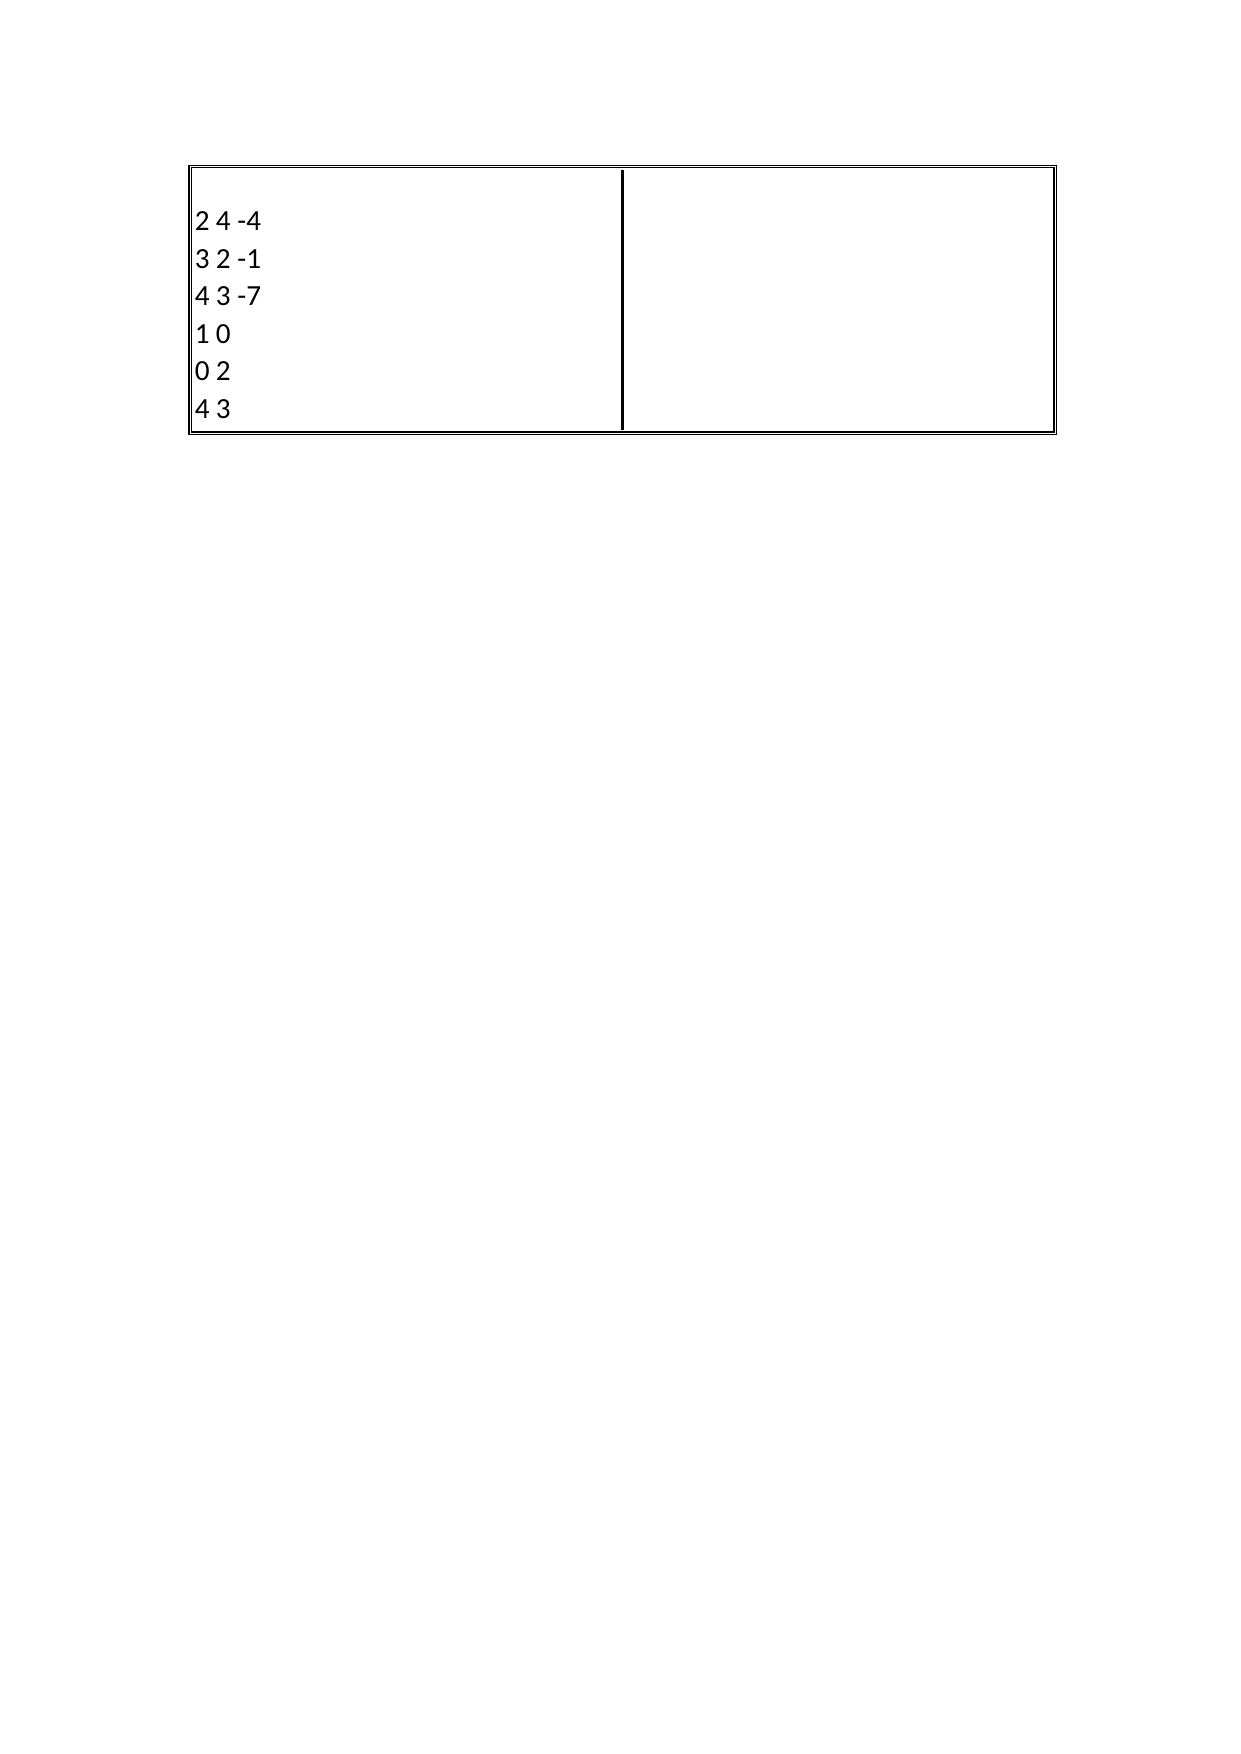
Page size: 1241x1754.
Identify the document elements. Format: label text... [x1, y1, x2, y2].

table_cell 0 No 10 No No [622, 168, 1053, 431]
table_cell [192, 168, 622, 431]
